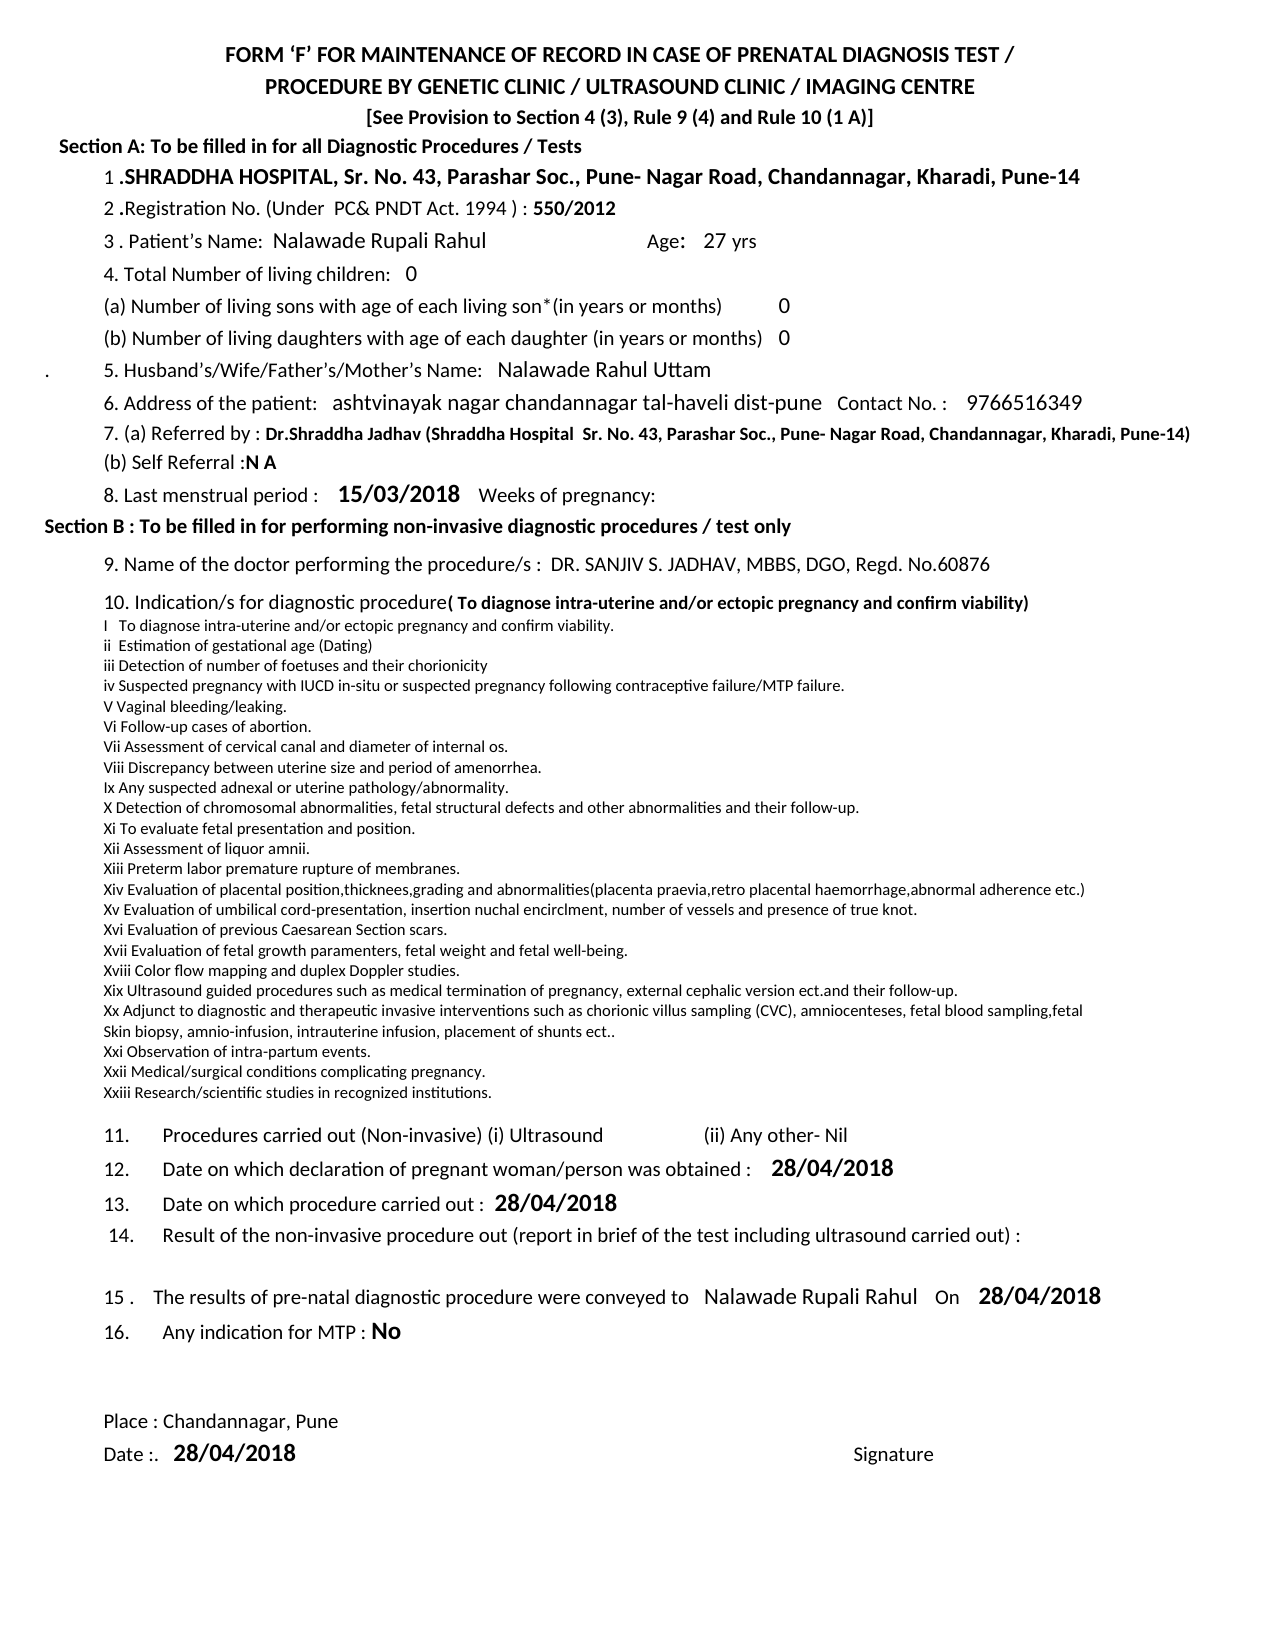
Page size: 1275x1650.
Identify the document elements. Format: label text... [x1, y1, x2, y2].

text Place : Chandannagar, Pune [0, 1408, 1275, 1434]
text Xvii Evaluation of fetal growth paramenters, fetal weight and fetal well-being. [0, 940, 1275, 960]
text I To diagnose intra-uterine and/or ectopic pregnancy and confirm viability. [75, 615, 1255, 635]
text Section B : To be filled in for performing non-invasive diagnostic procedures / test only [44, 513, 1255, 538]
text (b) Self Referral :N A [44, 449, 1255, 474]
text 4. Total Number of living children: [44, 259, 1196, 287]
text Viii Discrepancy between uterine size and period of amenorrhea. [0, 757, 1196, 777]
text Xiv Evaluation of placental position,thicknees,grading and abnormalities(placenta praevia,retro placental haemorrhage,abnormal adherence etc.) [0, 879, 1275, 899]
text iii Detection of number of foetuses and their chorionicity [0, 655, 1196, 676]
text 10. Indication/s for diagnostic procedure( To diagnose intra-uterine and/or ectopic pregnancy and confirm viability) [75, 589, 1255, 615]
text Vi Follow-up cases of abortion. [0, 716, 1196, 737]
text Ix Any suspected adnexal or uterine pathology/abnormality. [0, 777, 1196, 798]
text Xviii Color flow mapping and duplex Doppler studies. [0, 960, 1275, 980]
text Xxiii Research/scientific studies in recognized institutions. [0, 1082, 1275, 1102]
text PROCEDURE BY GENETIC CLINIC / ULTRASOUND CLINIC / IMAGING CENTRE [44, 72, 1196, 100]
text 12. Date on which declaration of pregnant woman/person was obtained : [0, 1152, 1275, 1182]
text Skin biopsy, amnio-infusion, intrauterine infusion, placement of shunts ect.. [0, 1021, 1275, 1041]
text 6. Address of the patient: Contact No. : [103, 388, 1255, 416]
text Xv Evaluation of umbilical cord-presentation, insertion nuchal encirclment, number of vessels and presence of true knot. [0, 899, 1275, 919]
text [See Provision to Section 4 (3), Rule 9 (4) and Rule 10 (1 A)] [44, 104, 1196, 129]
text V Vaginal bleeding/leaking. [0, 696, 1196, 716]
text 13. Date on which procedure carried out : [0, 1187, 1275, 1217]
text 7. (a) Referred by : Dr.Shraddha Jadhav (Shraddha Hospital Sr. No. 43, Parashar Soc., Pune- Nagar Road, Chandannagar, Kharadi, Pune-14) [44, 420, 1255, 445]
text (a) Number of living sons with age of each living son*(in years or months) [44, 291, 1255, 319]
text Date :. Signature [0, 1438, 1275, 1468]
text 16. Any indication for MTP : No [0, 1315, 1275, 1346]
text Xiii Preterm labor premature rupture of membranes. [0, 858, 1196, 879]
text Xi To evaluate fetal presentation and position. [0, 818, 1196, 838]
text 15 . The results of pre-natal diagnostic procedure were conveyed to On [0, 1280, 1275, 1311]
text Xii Assessment of liquor amnii. [0, 838, 1196, 858]
text Xvi Evaluation of previous Caesarean Section scars. [0, 919, 1275, 940]
text Xxi Observation of intra-partum events. [103, 1041, 1275, 1062]
text Xx Adjunct to diagnostic and therapeutic invasive interventions such as chorionic villus sampling (CVC), amniocenteses, fetal blood sampling,fetal [0, 1001, 1275, 1021]
text 1 .SHRADDHA HOSPITAL, Sr. No. 43, Parashar Soc., Pune- Nagar Road, Chandannagar, Kharadi, Pune-14 [44, 162, 1196, 191]
text iv Suspected pregnancy with IUCD in-situ or suspected pregnancy following contraceptive failure/MTP failure. [0, 676, 1196, 696]
text 8. Last menstrual period : Weeks of pregnancy: [44, 478, 1255, 509]
text Xxii Medical/surgical conditions complicating pregnancy. [0, 1062, 1275, 1082]
text Vii Assessment of cervical canal and diameter of internal os. [0, 737, 1196, 757]
text FORM ‘F’ FOR MAINTENANCE OF RECORD IN CASE OF PRENATAL DIAGNOSIS TEST / [44, 40, 1196, 68]
text . 5. Husband’s/Wife/Father’s/Mother’s Name: [44, 355, 1255, 383]
text 9. Name of the doctor performing the procedure/s : DR. SANJIV S. JADHAV, MBBS, DGO, Regd. No.60876 [0, 551, 1255, 577]
text Section A: To be filled in for all Diagnostic Procedures / Tests [44, 133, 1196, 159]
text Xix Ultrasound guided procedures such as medical termination of pregnancy, external cephalic version ect.and their follow-up. [0, 980, 1275, 1001]
text 11. Procedures carried out (Non-invasive) (i) Ultrasound (ii) Any other- Nil [0, 1123, 1275, 1148]
text (b) Number of living daughters with age of each daughter (in years or months) [44, 323, 1255, 351]
text X Detection of chromosomal abnormalities, fetal structural defects and other abnormalities and their follow-up. [0, 798, 1196, 818]
text 14. Result of the non-invasive procedure out (report in brief of the test including ultrasound carried out) : [103, 1222, 1226, 1247]
text ii Estimation of gestational age (Dating) [0, 635, 1196, 655]
text 2 .Registration No. (Under PC& PNDT Act. 1994 ) : 550/2012 [44, 195, 1196, 220]
text 3 . Patient’s Name: Age: yrs [44, 224, 1166, 254]
